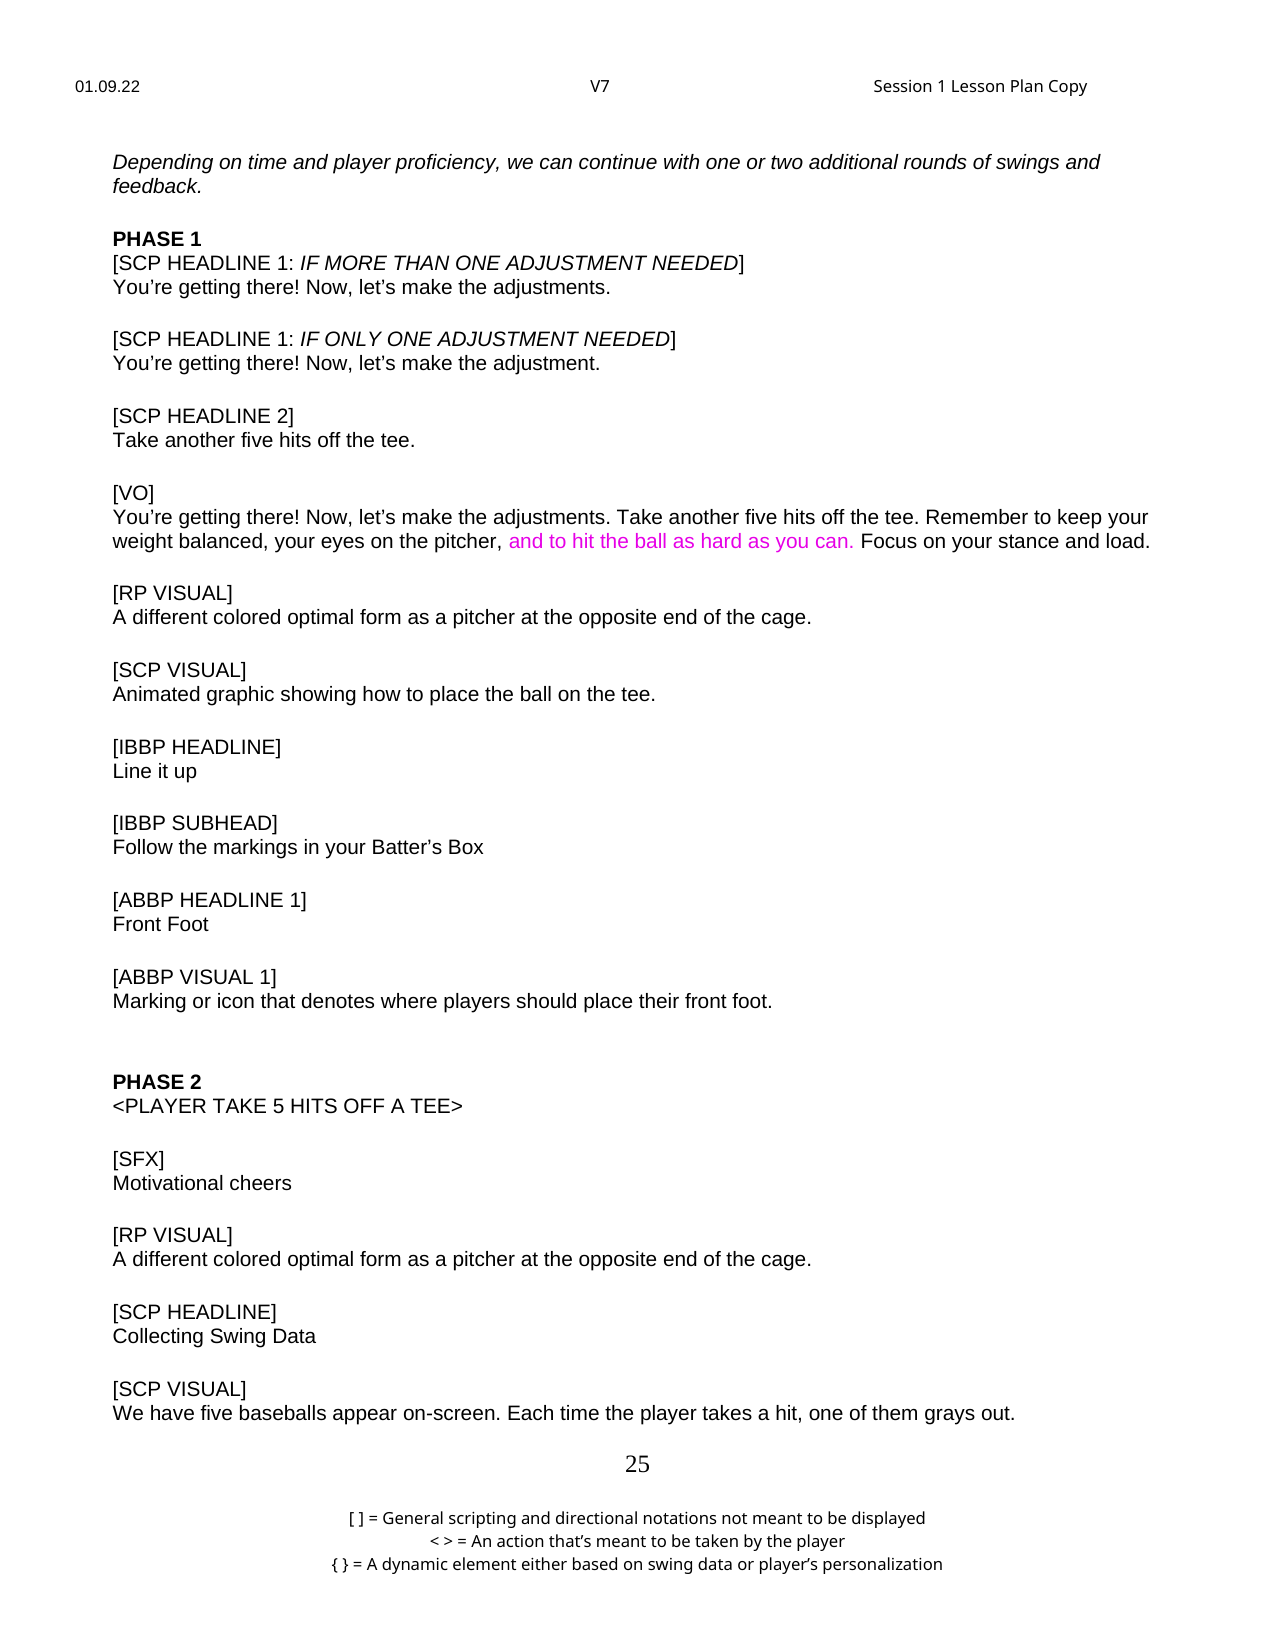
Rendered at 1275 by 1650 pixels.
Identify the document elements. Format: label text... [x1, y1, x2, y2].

text A different colored optimal form as a pitcher at the opposite end of the cage. [112, 605, 1162, 629]
text Follow the markings in your Batter’s Box [112, 835, 1162, 859]
text Front Foot [112, 912, 1162, 936]
text [SCP VISUAL] [112, 658, 1162, 682]
text You’re getting there! Now, let’s make the adjustments. Take another five hits off the tee. Remember to keep your weight balanced, your eyes on the pitcher, and to hit the ball as hard as you can. Focus on your stance and load. [112, 504, 1162, 552]
text [SCP HEADLINE 1: IF ONLY ONE ADJUSTMENT NEEDED] [112, 327, 1162, 351]
text [SFX] [112, 1147, 1162, 1171]
text Collecting Swing Data [112, 1324, 1162, 1348]
text Depending on time and player proficiency, we can continue with one or two additional rounds of swings and feedback. [112, 150, 1162, 198]
text [SCP VISUAL] [112, 1377, 1162, 1401]
text [SCP HEADLINE] [112, 1300, 1162, 1324]
text [RP VISUAL] [112, 1223, 1162, 1247]
text [IBBP HEADLINE] [112, 734, 1162, 758]
text [SCP HEADLINE 2] [112, 404, 1162, 428]
text [ABBP HEADLINE 1] [112, 888, 1162, 912]
text You’re getting there! Now, let’s make the adjustment. [112, 351, 1162, 375]
text [RP VISUAL] [112, 581, 1162, 605]
text Line it up [112, 758, 1162, 782]
text Motivational cheers [112, 1171, 1162, 1194]
text Take another five hits off the tee. [112, 428, 1162, 452]
text [VO] [112, 481, 1162, 504]
text Marking or icon that denotes where players should place their front foot. [112, 988, 1162, 1012]
text We have five baseballs appear on-screen. Each time the player takes a hit, one of them grays out. [112, 1401, 1162, 1424]
text <PLAYER TAKE 5 HITS OFF A TEE> [112, 1094, 1162, 1118]
text PHASE 2 [112, 1070, 1162, 1094]
text You’re getting there! Now, let’s make the adjustments. [112, 274, 1162, 298]
text [IBBP SUBHEAD] [112, 811, 1162, 835]
text A different colored optimal form as a pitcher at the opposite end of the cage. [112, 1247, 1162, 1271]
text [ABBP VISUAL 1] [112, 964, 1162, 988]
text Animated graphic showing how to place the ball on the tee. [112, 682, 1162, 706]
text PHASE 1 [112, 227, 1162, 251]
text [SCP HEADLINE 1: IF MORE THAN ONE ADJUSTMENT NEEDED] [112, 251, 1162, 274]
